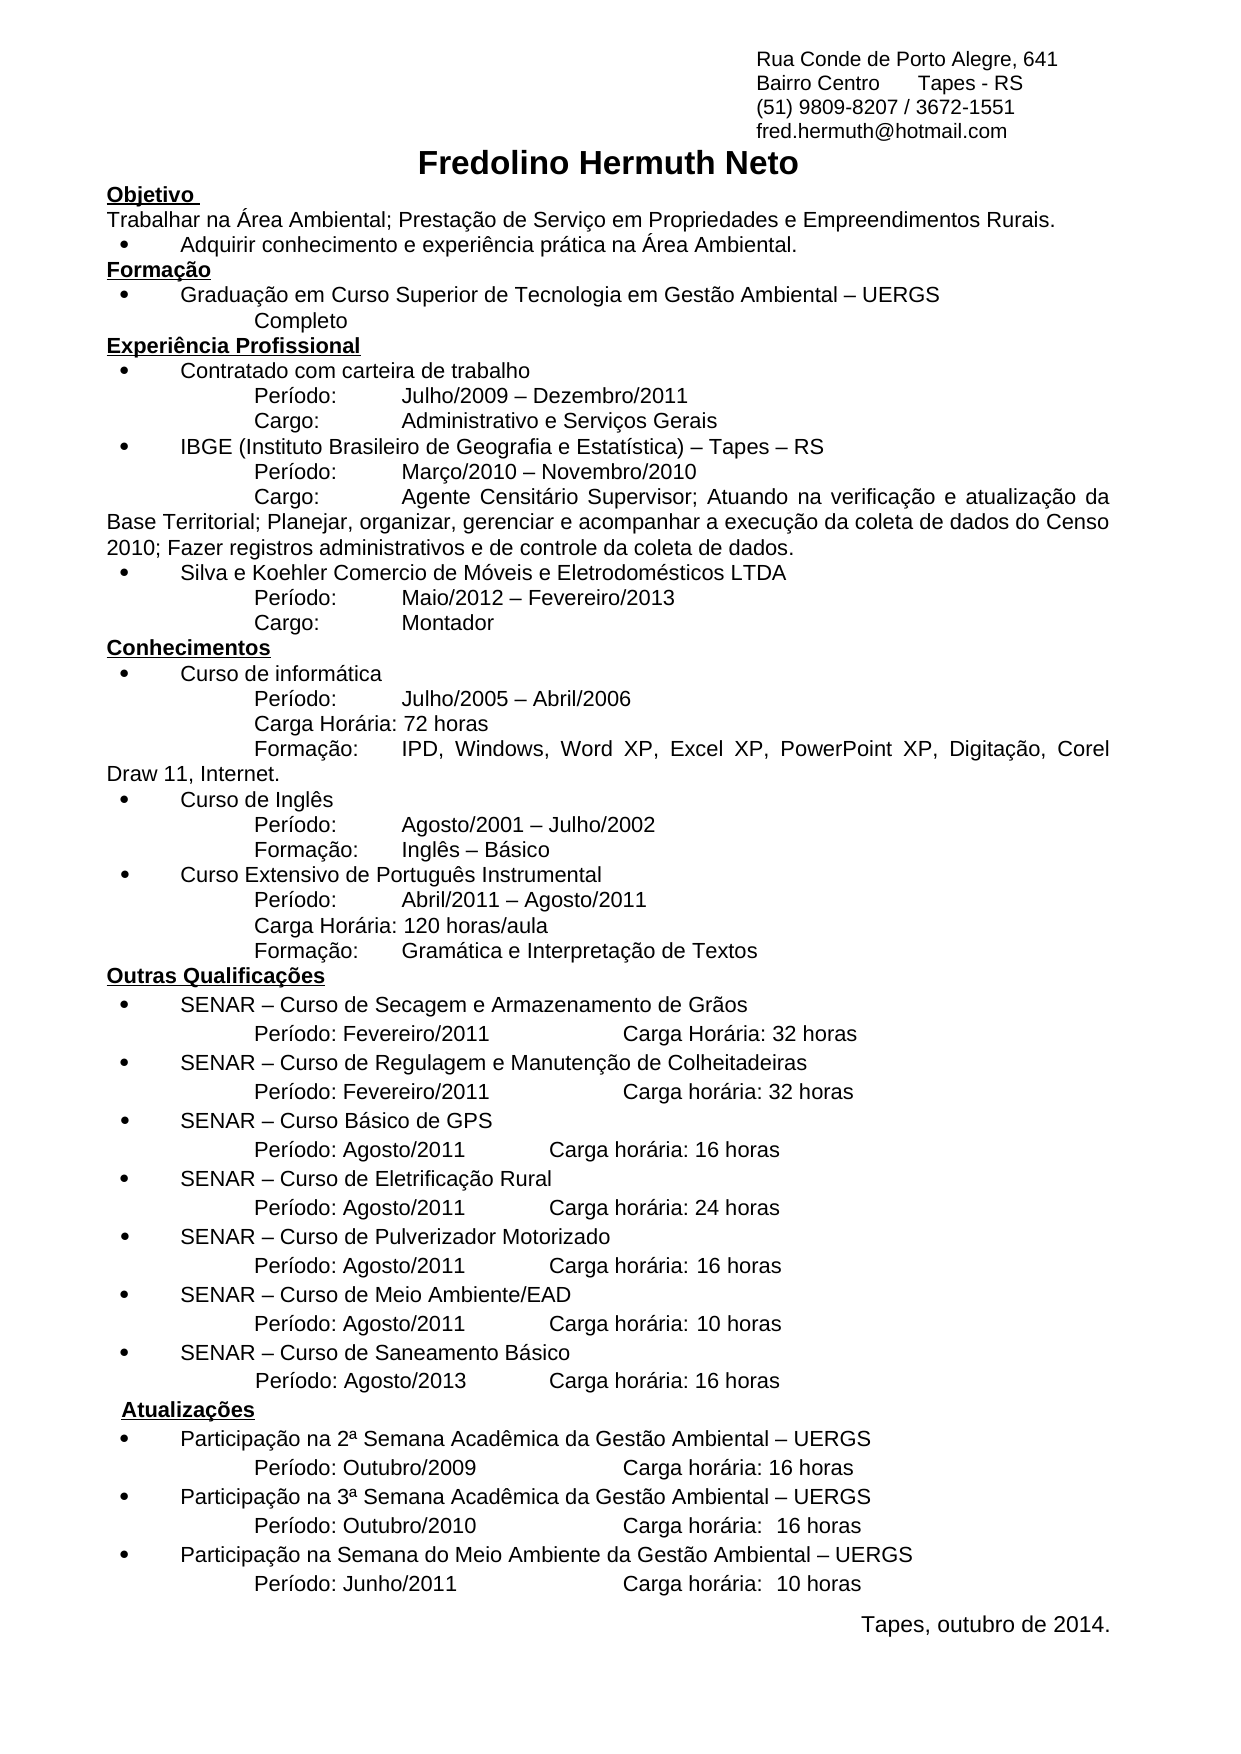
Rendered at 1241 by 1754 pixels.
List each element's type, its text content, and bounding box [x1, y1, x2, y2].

text Formação: Inglês – Básico [106, 837, 1110, 862]
list SENAR – Curso de Meio Ambiente/EAD [120, 1282, 1110, 1307]
list Participação na Semana do Meio Ambiente da Gestão Ambiental – UERGS [120, 1542, 1110, 1567]
text Trabalhar na Área Ambiental; Prestação de Serviço em Propriedades e Empreendimentos Rurais. [106, 207, 1110, 232]
list SENAR – Curso Básico de GPS [121, 1108, 1110, 1133]
text Período: Agosto/2011 Carga horária: 16 horas [254, 1253, 1110, 1278]
text Período: Outubro/2010 Carga horária: 16 horas [106, 1513, 1110, 1538]
text Período: Agosto/2011 Carga horária: 10 horas [254, 1311, 1110, 1336]
text Período: Agosto/2001 – Julho/2002 [106, 812, 1110, 837]
text Cargo: Montador [254, 610, 1110, 635]
list SENAR – Curso de Pulverizador Motorizado [121, 1224, 1110, 1249]
text fred.hermuth@hotmail.com [756, 119, 1110, 143]
text Bairro Centro Tapes - RS [756, 71, 1110, 95]
text (51) 9809-8207 / 3672-1551 [756, 95, 1110, 119]
text Período: Agosto/2013 Carga horária: 16 horas [255, 1368, 1110, 1394]
list SENAR – Curso de Saneamento Básico [120, 1339, 1110, 1365]
list SENAR – Curso de Regulagem e Manutenção de Colheitadeiras [120, 1050, 1110, 1075]
list Participação na 2ª Semana Acadêmica da Gestão Ambiental – UERGS [120, 1426, 1110, 1452]
text Rua Conde de Porto Alegre, 641 [756, 47, 1110, 71]
text Período: Abril/2011 – Agosto/2011 [106, 887, 1110, 913]
list Silva e Koehler Comercio de Móveis e Eletrodomésticos LTDA [120, 560, 1110, 585]
text Completo [106, 308, 1110, 333]
text Período: Maio/2012 – Fevereiro/2013 [254, 585, 1110, 610]
text Tapes, outubro de 2014. [106, 1611, 1110, 1637]
text Formação: Gramática e Interpretação de Textos [106, 938, 1110, 963]
text Carga Horária: 120 horas/aula [106, 913, 1110, 938]
text Período: Julho/2009 – Dezembro/2011 [106, 383, 1110, 408]
text Período: Fevereiro/2011 Carga Horária: 32 horas [106, 1021, 1110, 1046]
list Graduação em Curso Superior de Tecnologia em Gestão Ambiental – UERGS [120, 282, 1110, 308]
text Período: Março/2010 – Novembro/2010 [106, 459, 1110, 484]
text Experiência Profissional [106, 333, 1110, 358]
list Formação [106, 257, 1110, 282]
list SENAR – Curso de Secagem e Armazenamento de Grãos [120, 992, 1110, 1017]
text Cargo: Agente Censitário Supervisor; Atuando na verificação e atualização da Base Territorial; Planejar, organizar, gerenciar e acompanhar a execução da coleta de dados do Censo 2010; Fazer registros administrativos e de controle da coleta de dados. [106, 484, 1110, 560]
list Curso de informática [120, 661, 1110, 686]
text Outras Qualificações [106, 963, 1110, 988]
list Atualizações [121, 1397, 1110, 1423]
text Formação: IPD, Windows, Word XP, Excel XP, PowerPoint XP, Digitação, Corel Draw 11, Internet. [106, 736, 1110, 787]
list Curso de Inglês [120, 787, 1110, 812]
text Fredolino Hermuth Neto [106, 143, 1110, 182]
list Contratado com carteira de trabalho [120, 358, 1110, 383]
list IBGE (Instituto Brasileiro de Geografia e Estatística) – Tapes – RS [120, 434, 1110, 459]
list Curso Extensivo de Português Instrumental [121, 862, 1110, 887]
list Participação na 3ª Semana Acadêmica da Gestão Ambiental – UERGS [120, 1484, 1110, 1509]
text Período: Julho/2005 – Abril/2006 [106, 686, 1110, 711]
text Carga Horária: 72 horas [106, 711, 1110, 736]
text Período: Junho/2011 Carga horária: 10 horas [106, 1571, 1110, 1596]
text Objetivo [106, 182, 1110, 207]
text Cargo: Administrativo e Serviços Gerais [106, 408, 1110, 434]
list Adquirir conhecimento e experiência prática na Área Ambiental. [120, 232, 1110, 257]
list SENAR – Curso de Eletrificação Rural [120, 1166, 1110, 1191]
list Período: Fevereiro/2011 Carga horária: 32 horas [121, 1079, 1110, 1104]
list Período: Outubro/2009 Carga horária: 16 horas [121, 1455, 1110, 1481]
list Período: Agosto/2011 Carga horária: 16 horas [254, 1137, 1110, 1162]
text Período: Agosto/2011 Carga horária: 24 horas [254, 1195, 1110, 1220]
text Conhecimentos [106, 635, 1110, 661]
